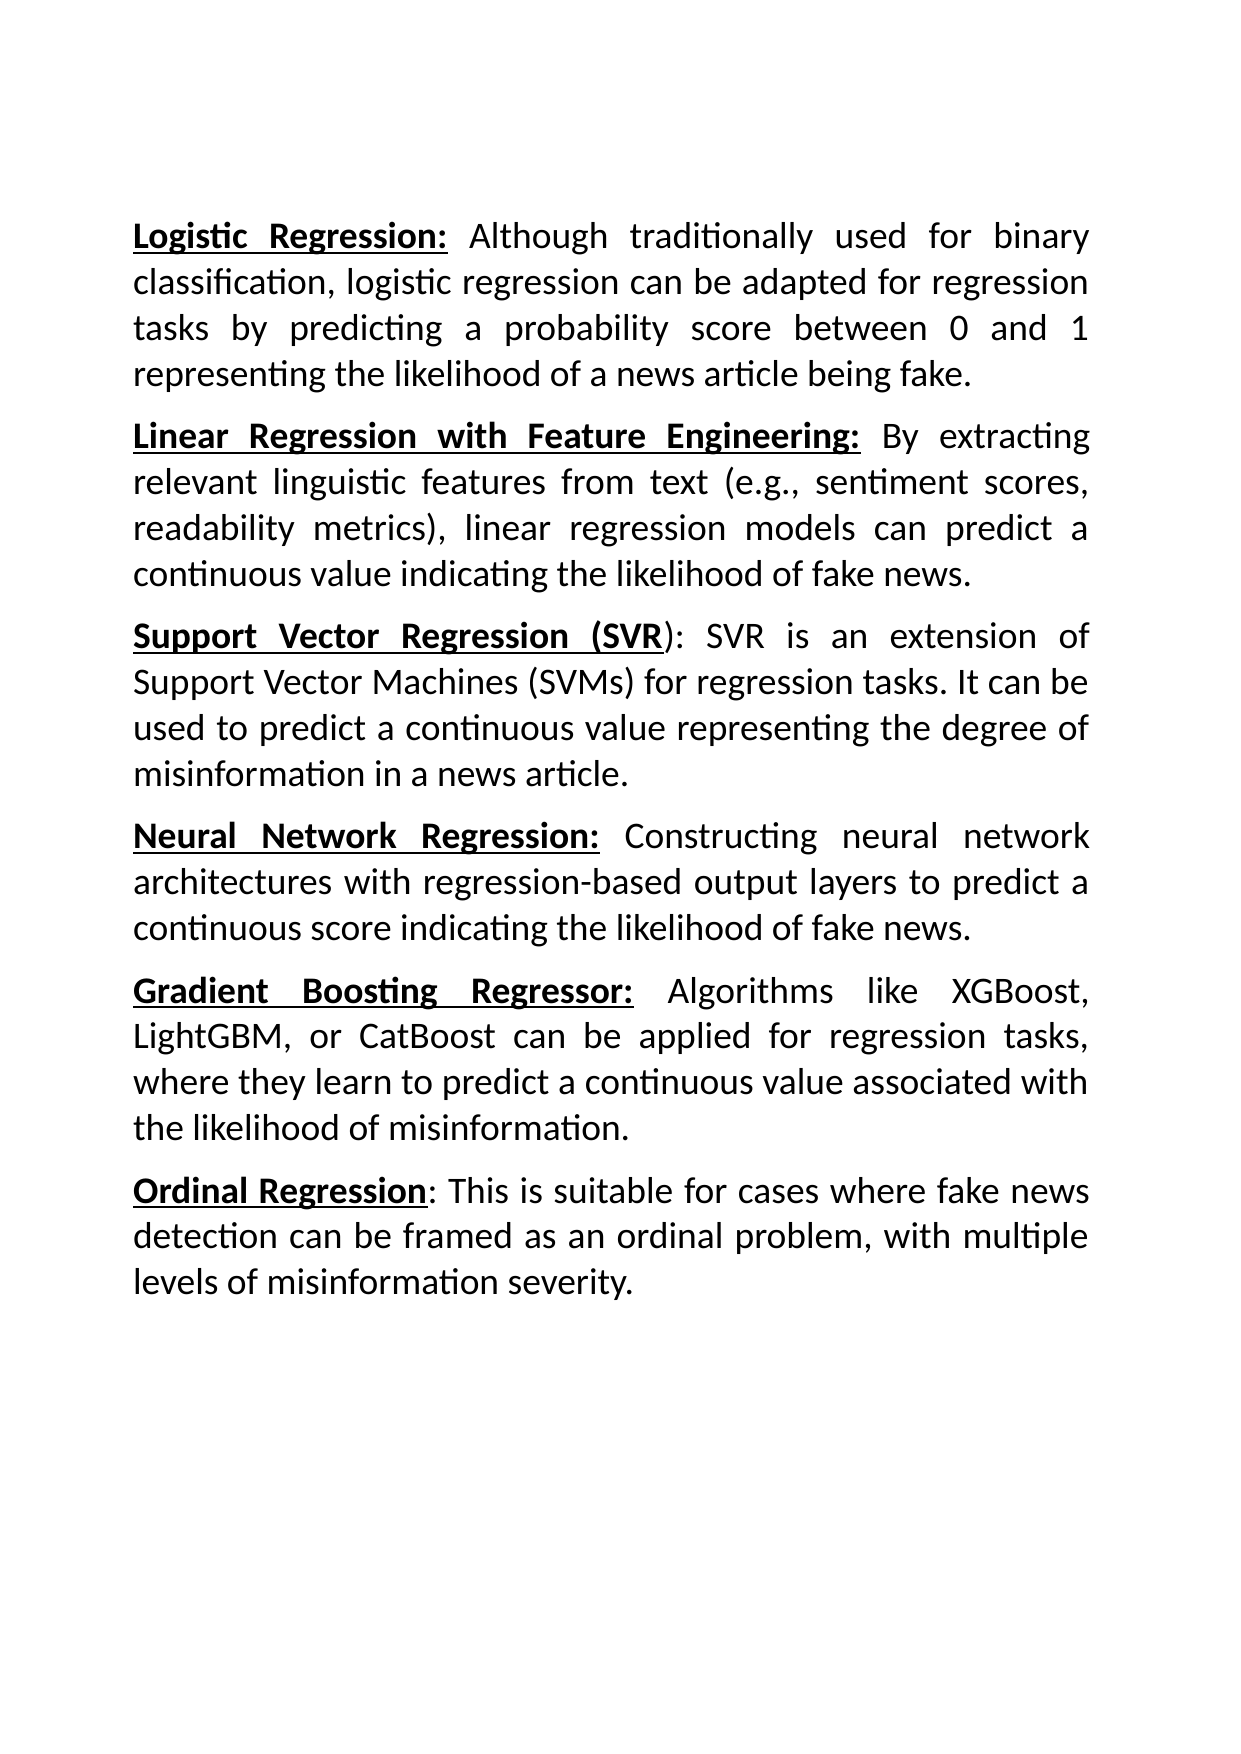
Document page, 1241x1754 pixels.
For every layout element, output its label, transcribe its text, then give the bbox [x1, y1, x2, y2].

text Logistic Regression: Although traditionally used for binary classification, logistic regression can be adapted for regression tasks by predicting a probability score between 0 and 1 representing the likelihood of a news article being fake. [133, 212, 1090, 396]
text Gradient Boosting Regressor: Algorithms like XGBoost, LightGBM, or CatBoost can be applied for regression tasks, where they learn to predict a continuous value associated with the likelihood of misinformation. [133, 967, 1090, 1150]
text Linear Regression with Feature Engineering: By extracting relevant linguistic features from text (e.g., sentiment scores, readability metrics), linear regression models can predict a continuous value indicating the likelihood of fake news. [133, 412, 1090, 596]
text Neural Network Regression: Constructing neural network architectures with regression-based output layers to predict a continuous score indicating the likelihood of fake news. [133, 812, 1090, 950]
text Support Vector Regression (SVR): SVR is an extension of Support Vector Machines (SVMs) for regression tasks. It can be used to predict a continuous value representing the degree of misinformation in a news article. [133, 612, 1090, 796]
text Ordinal Regression: This is suitable for cases where fake news detection can be framed as an ordinal problem, with multiple levels of misinformation severity. [133, 1167, 1090, 1304]
